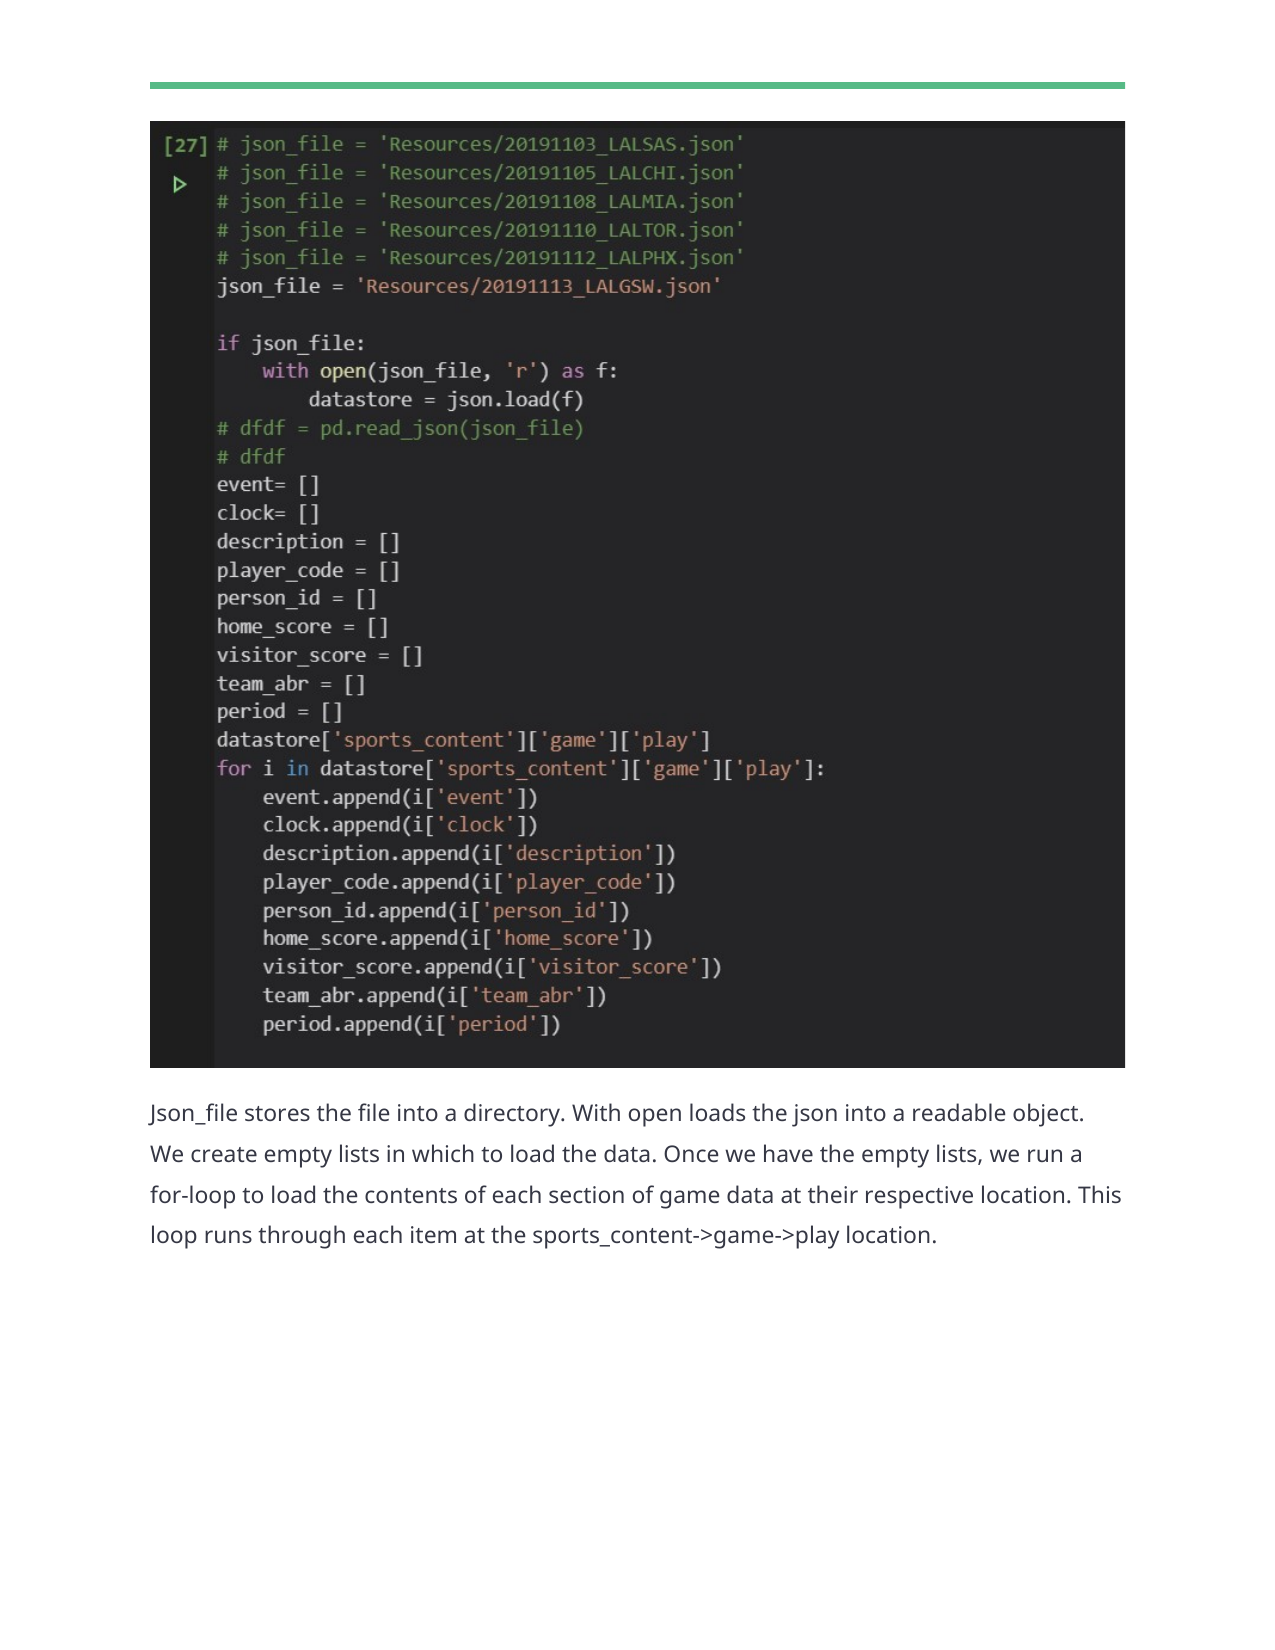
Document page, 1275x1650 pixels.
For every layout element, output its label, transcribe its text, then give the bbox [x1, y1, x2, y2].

picture [150, 121, 1125, 1068]
text Json_file stores the file into a directory. With open loads the json into a readable object. We create empty lists in which to load the data. Once we have the empty lists, we run a for-loop to load the contents of each section of game data at their respective location. This loop runs through each item at the sports_content->game->play location. [150, 1097, 1125, 1251]
picture [150, 82, 1125, 89]
